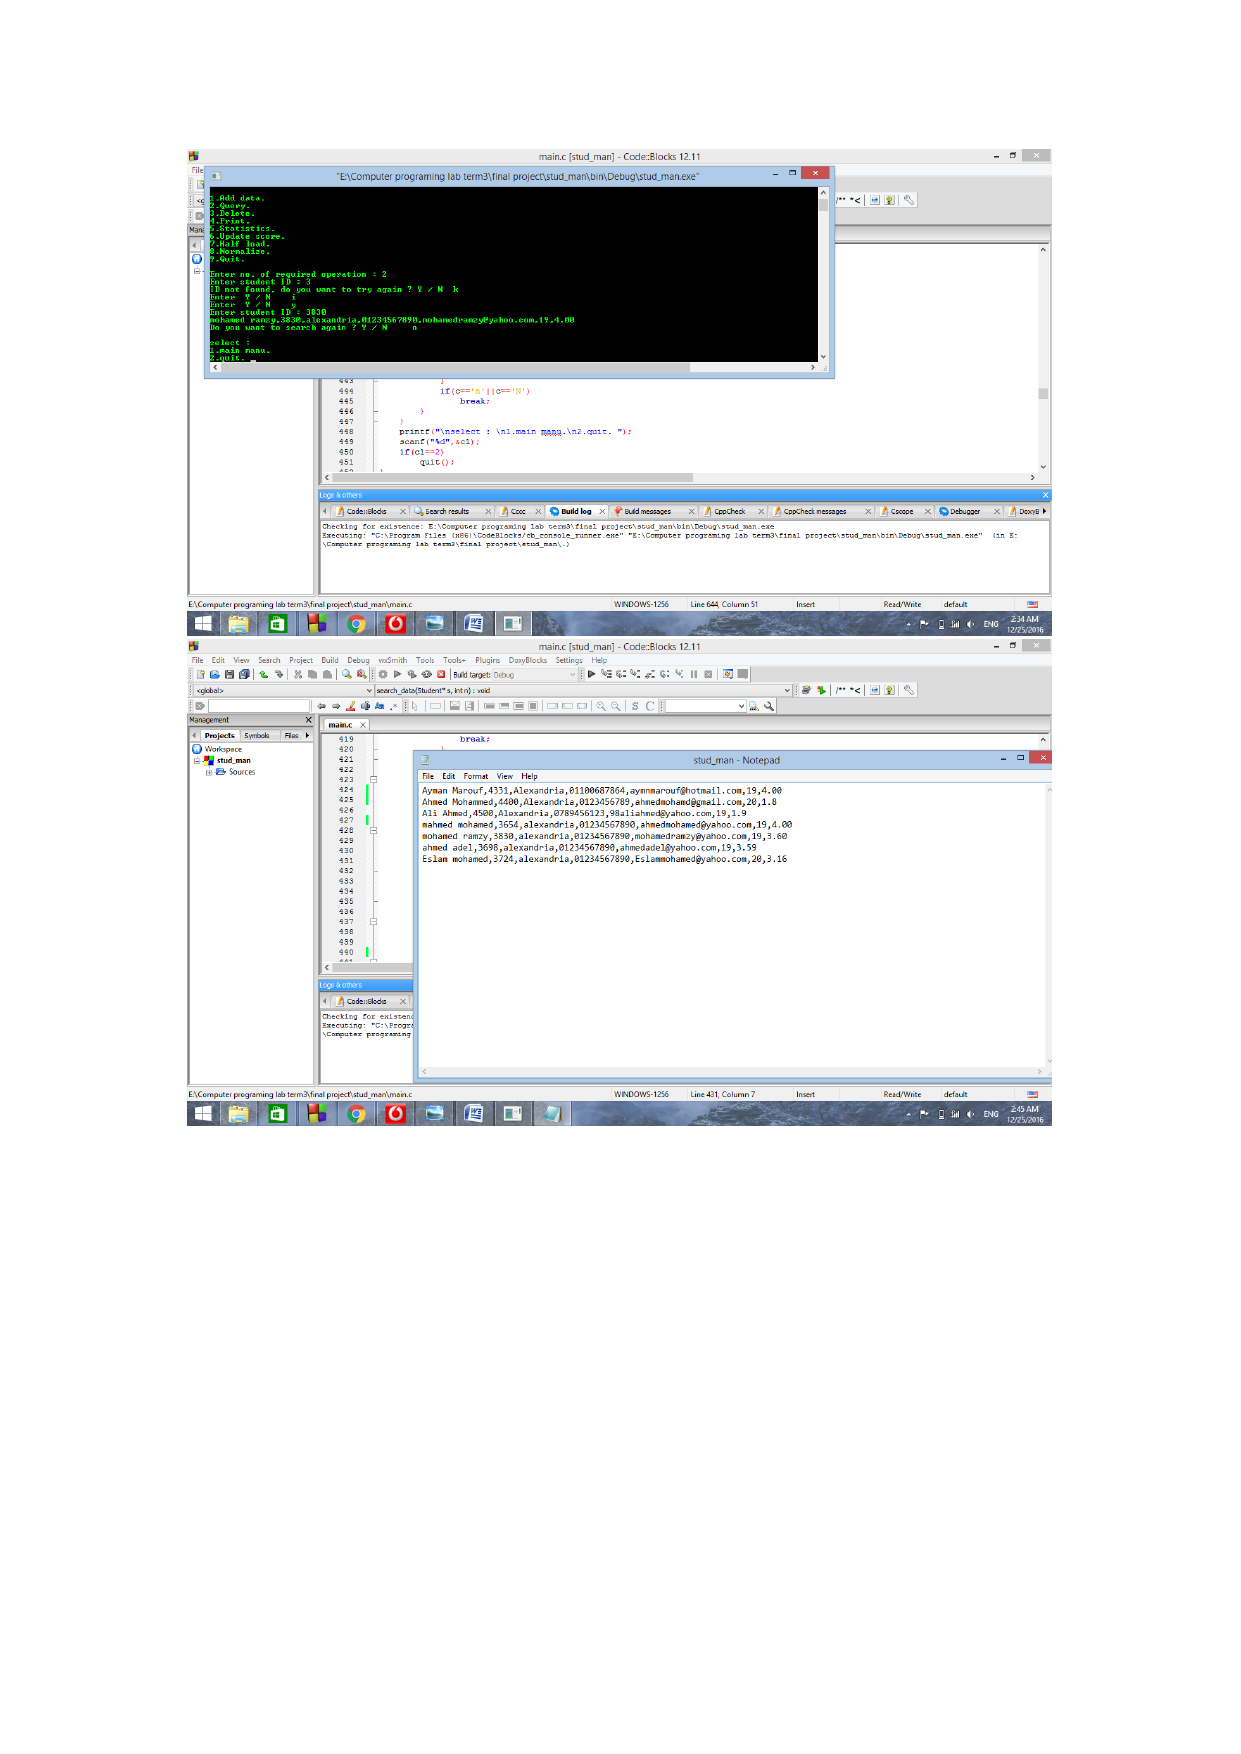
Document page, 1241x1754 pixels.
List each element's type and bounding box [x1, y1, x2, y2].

picture [187, 639, 1052, 1126]
picture [187, 149, 1052, 636]
